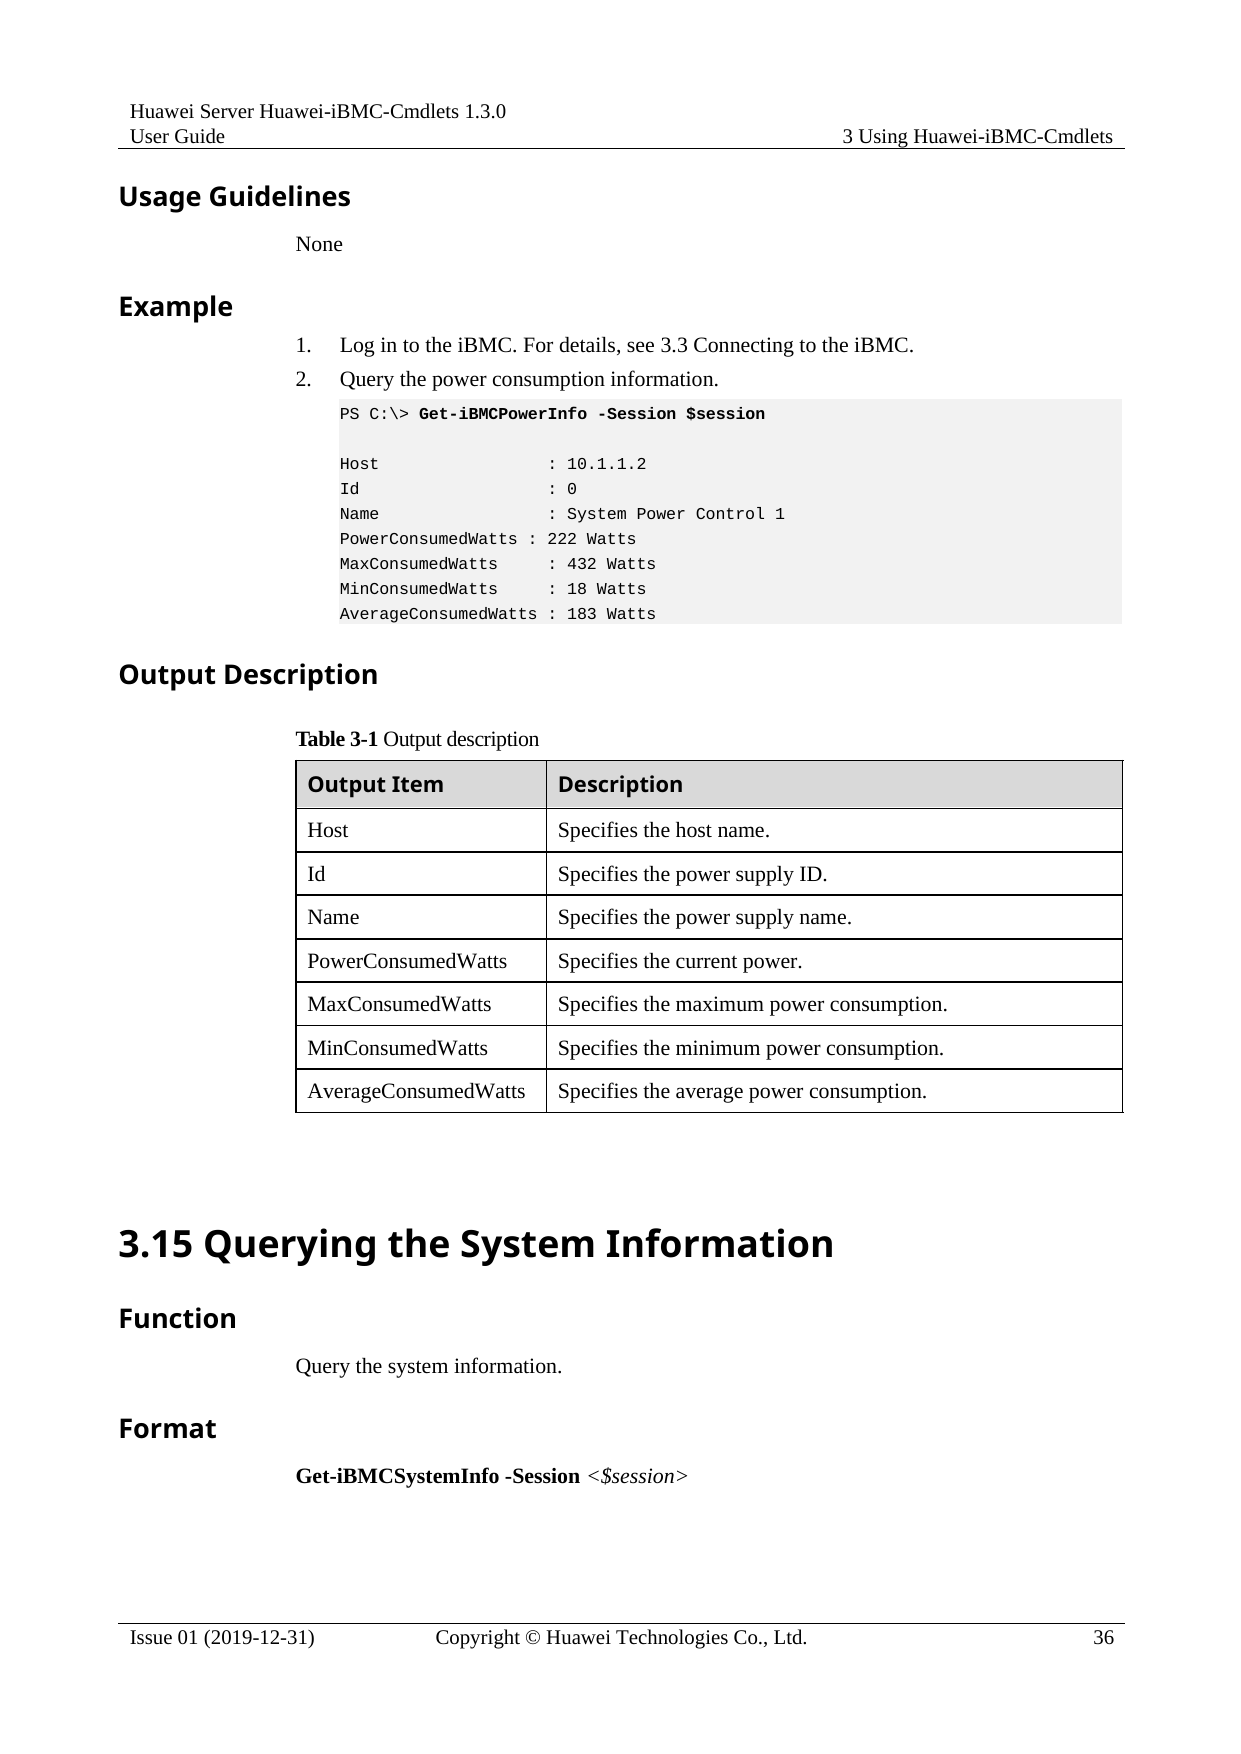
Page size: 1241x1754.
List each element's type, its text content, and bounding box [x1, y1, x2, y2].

list Query the power consumption information. [295, 366, 1122, 391]
text Function [118, 1300, 1122, 1337]
table_cell Id [297, 853, 546, 894]
text None [295, 231, 1122, 256]
text Format [118, 1410, 1122, 1447]
text Output Description [118, 656, 1122, 693]
table_cell Specifies the minimum power consumption. [547, 1026, 1122, 1068]
text Query the system information. [295, 1353, 1122, 1378]
subtitle Querying the System Information [118, 1217, 1122, 1268]
table_cell Specifies the power supply ID. [547, 853, 1122, 894]
text Get-iBMCSystemInfo -Session <$session> [295, 1463, 1122, 1488]
table_cell Host [297, 809, 546, 851]
table_cell Specifies the current power. [547, 940, 1122, 981]
table_header Output Item [297, 761, 546, 807]
table_cell Name [297, 896, 546, 938]
table_cell MaxConsumedWatts [297, 983, 546, 1025]
table_cell MinConsumedWatts [297, 1026, 546, 1068]
table_cell AverageConsumedWatts [297, 1070, 546, 1112]
list PS C:\> Get-iBMCPowerInfo -Session $session Host : 10.1.1.2 Id : 0 Name : System Power Control 1 PowerConsumedWatts : 222 Watts MaxConsumedWatts : 432 Watts MinConsumedWatts : 18 Watts AverageConsumedWatts : 183 Watts [339, 399, 1122, 624]
text Output description [295, 726, 1122, 751]
table_cell Specifies the host name. [547, 809, 1122, 851]
list Log in to the iBMC. For details, see 3.3 Connecting to the iBMC. [295, 332, 1122, 358]
text Example [118, 287, 1122, 324]
table_header Description [547, 761, 1122, 807]
table_cell PowerConsumedWatts [297, 940, 546, 981]
table_cell Specifies the average power consumption. [547, 1070, 1122, 1112]
text Usage Guidelines [118, 177, 1122, 214]
table_cell Specifies the maximum power consumption. [547, 983, 1122, 1025]
table_cell Specifies the power supply name. [547, 896, 1122, 938]
